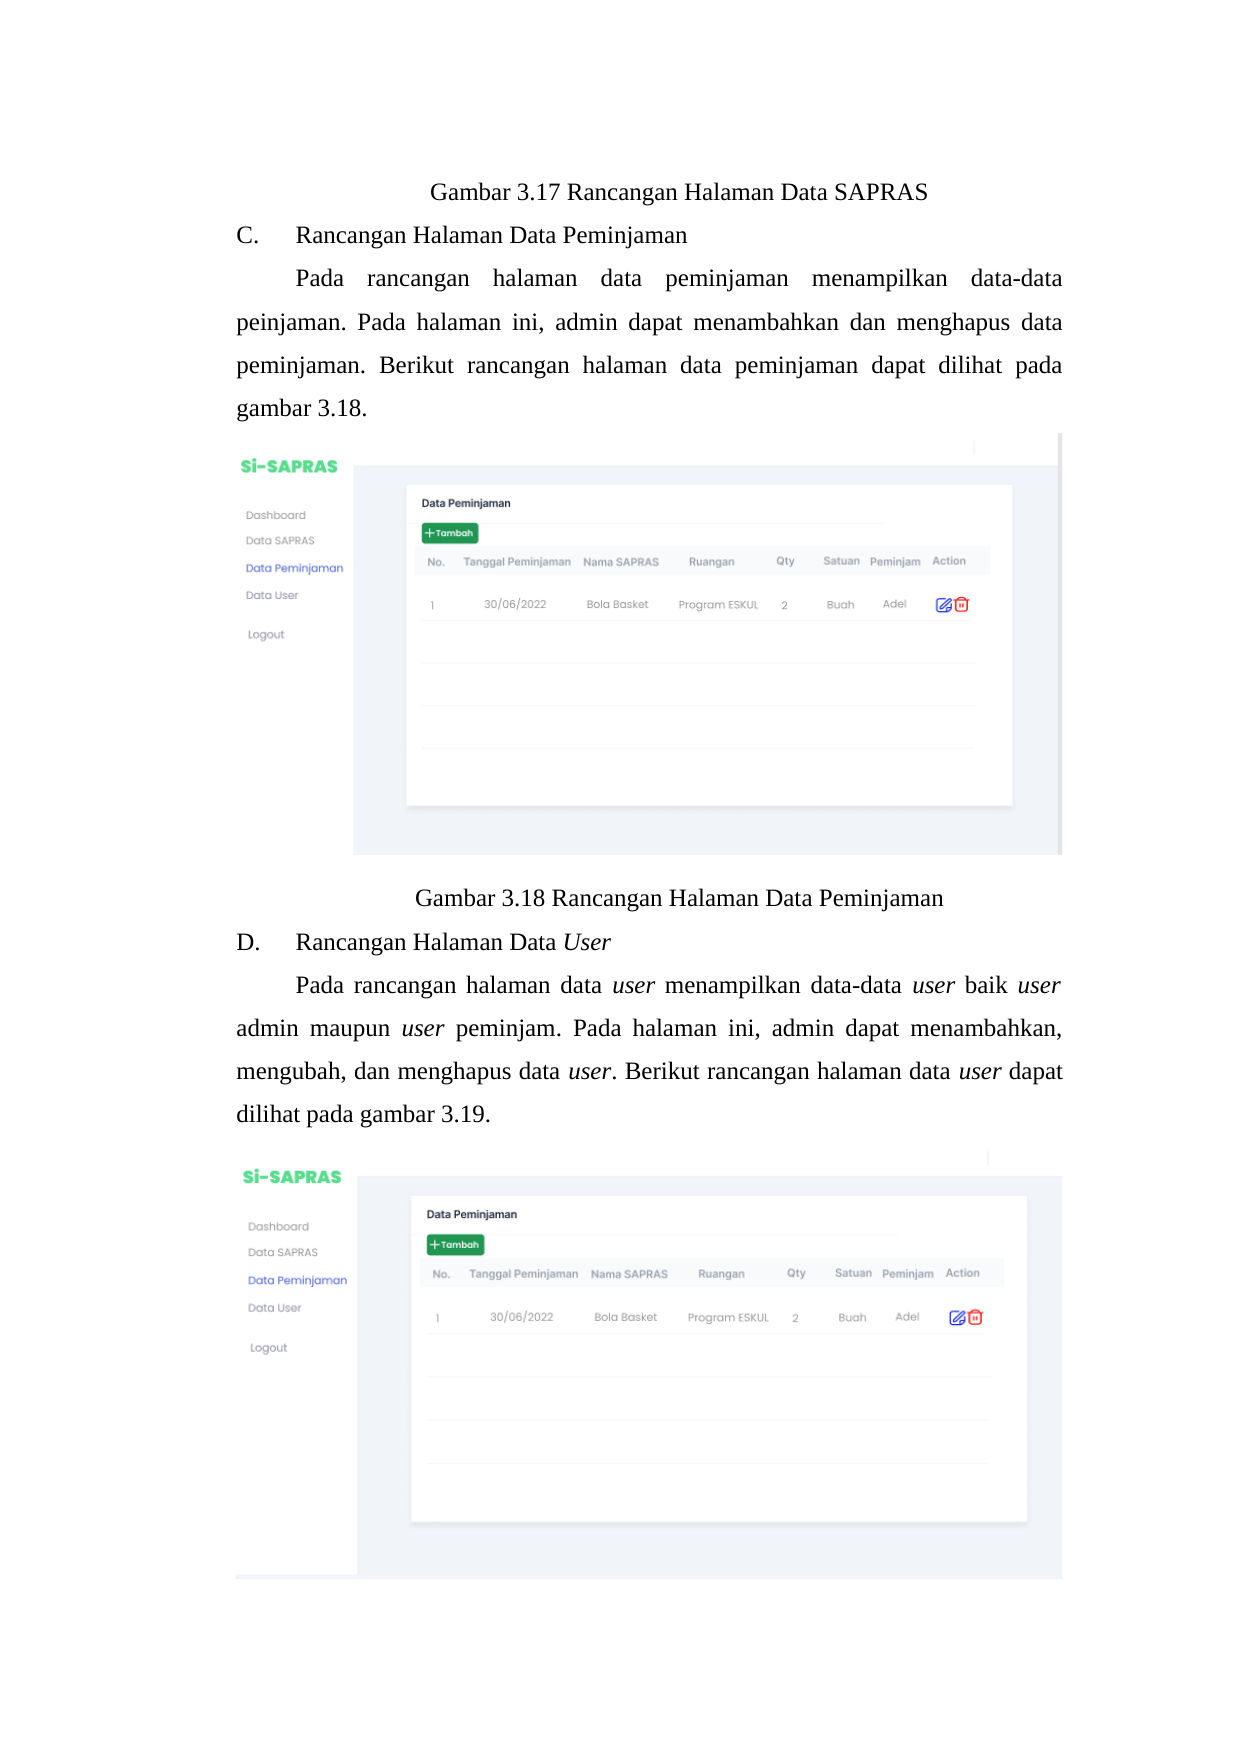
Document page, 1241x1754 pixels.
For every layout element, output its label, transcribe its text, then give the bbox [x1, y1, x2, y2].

text Gambar 3.17 Rancangan Halaman Data SAPRAS [236, 177, 1063, 206]
list Rancangan Halaman Data Peminjaman [236, 220, 1063, 249]
list Rancangan Halaman Data User [236, 927, 1063, 955]
text Gambar 3.18 Rancangan Halaman Data Peminjaman [236, 855, 1063, 912]
picture [235, 433, 1063, 855]
text Pada rancangan halaman data peminjaman menampilkan data-data peinjaman. Pada halaman ini, admin dapat menambahkan dan menghapus data peminjaman. Berikut rancangan halaman data peminjaman dapat dilihat pada gambar 3.18. [236, 263, 1063, 422]
picture [235, 1142, 1063, 1579]
text Pada rancangan halaman data user menampilkan data-data user baik user admin maupun user peminjam. Pada halaman ini, admin dapat menambahkan, mengubah, dan menghapus data user. Berikut rancangan halaman data user dapat dilihat pada gambar 3.19. [236, 970, 1063, 1128]
